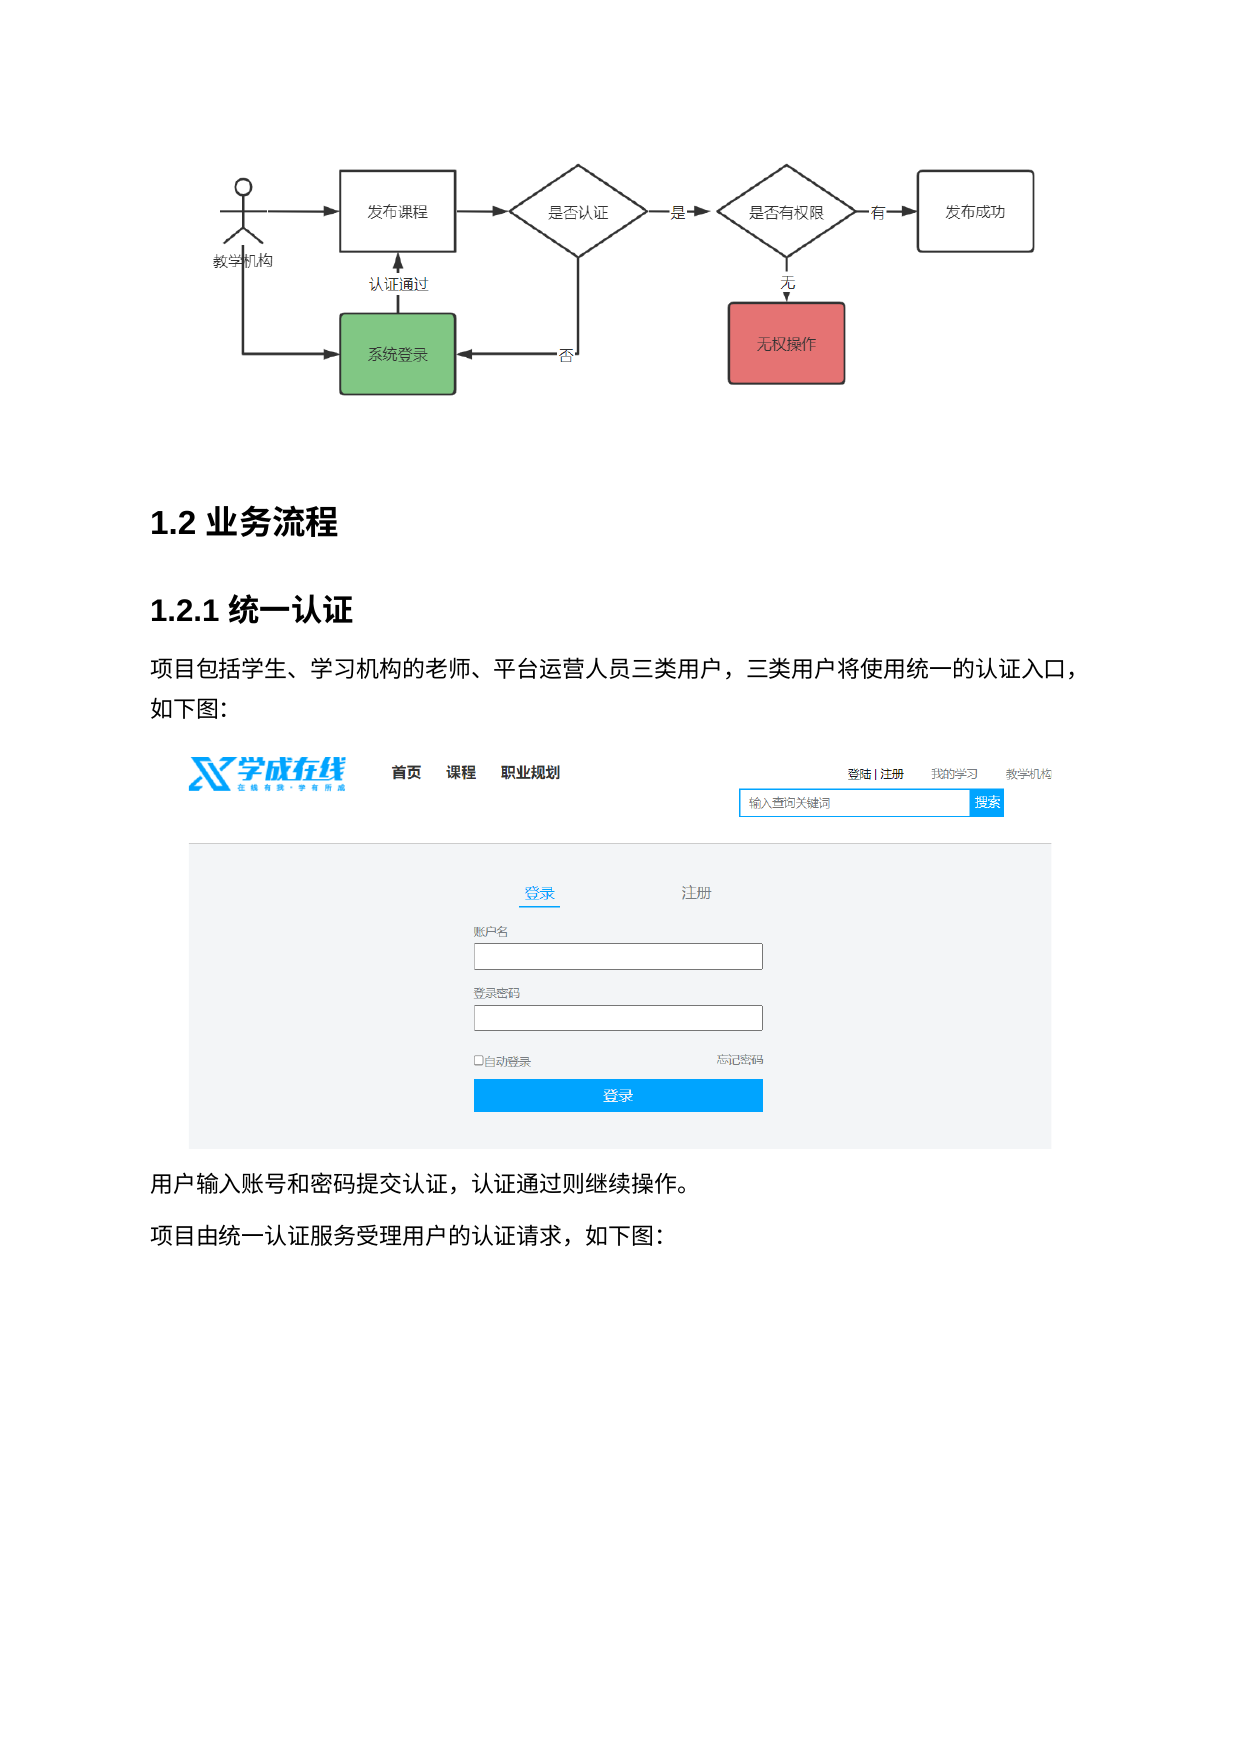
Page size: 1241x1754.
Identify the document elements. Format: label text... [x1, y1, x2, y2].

picture [188, 150, 1052, 413]
text 项目由统一认证服务受理用户的认证请求，如下图： [150, 1218, 1090, 1251]
text 1.2.1 统一认证 [150, 585, 1090, 630]
picture [188, 743, 1052, 1149]
text 1.2 业务流程 [150, 496, 1090, 544]
text 用户输入账号和密码提交认证，认证通过则继续操作。 [150, 1166, 1090, 1199]
text 项目包括学生、学习机构的老师、平台运营人员三类用户，三类用户将使用统一的认证入口，如下图： [150, 651, 1090, 724]
